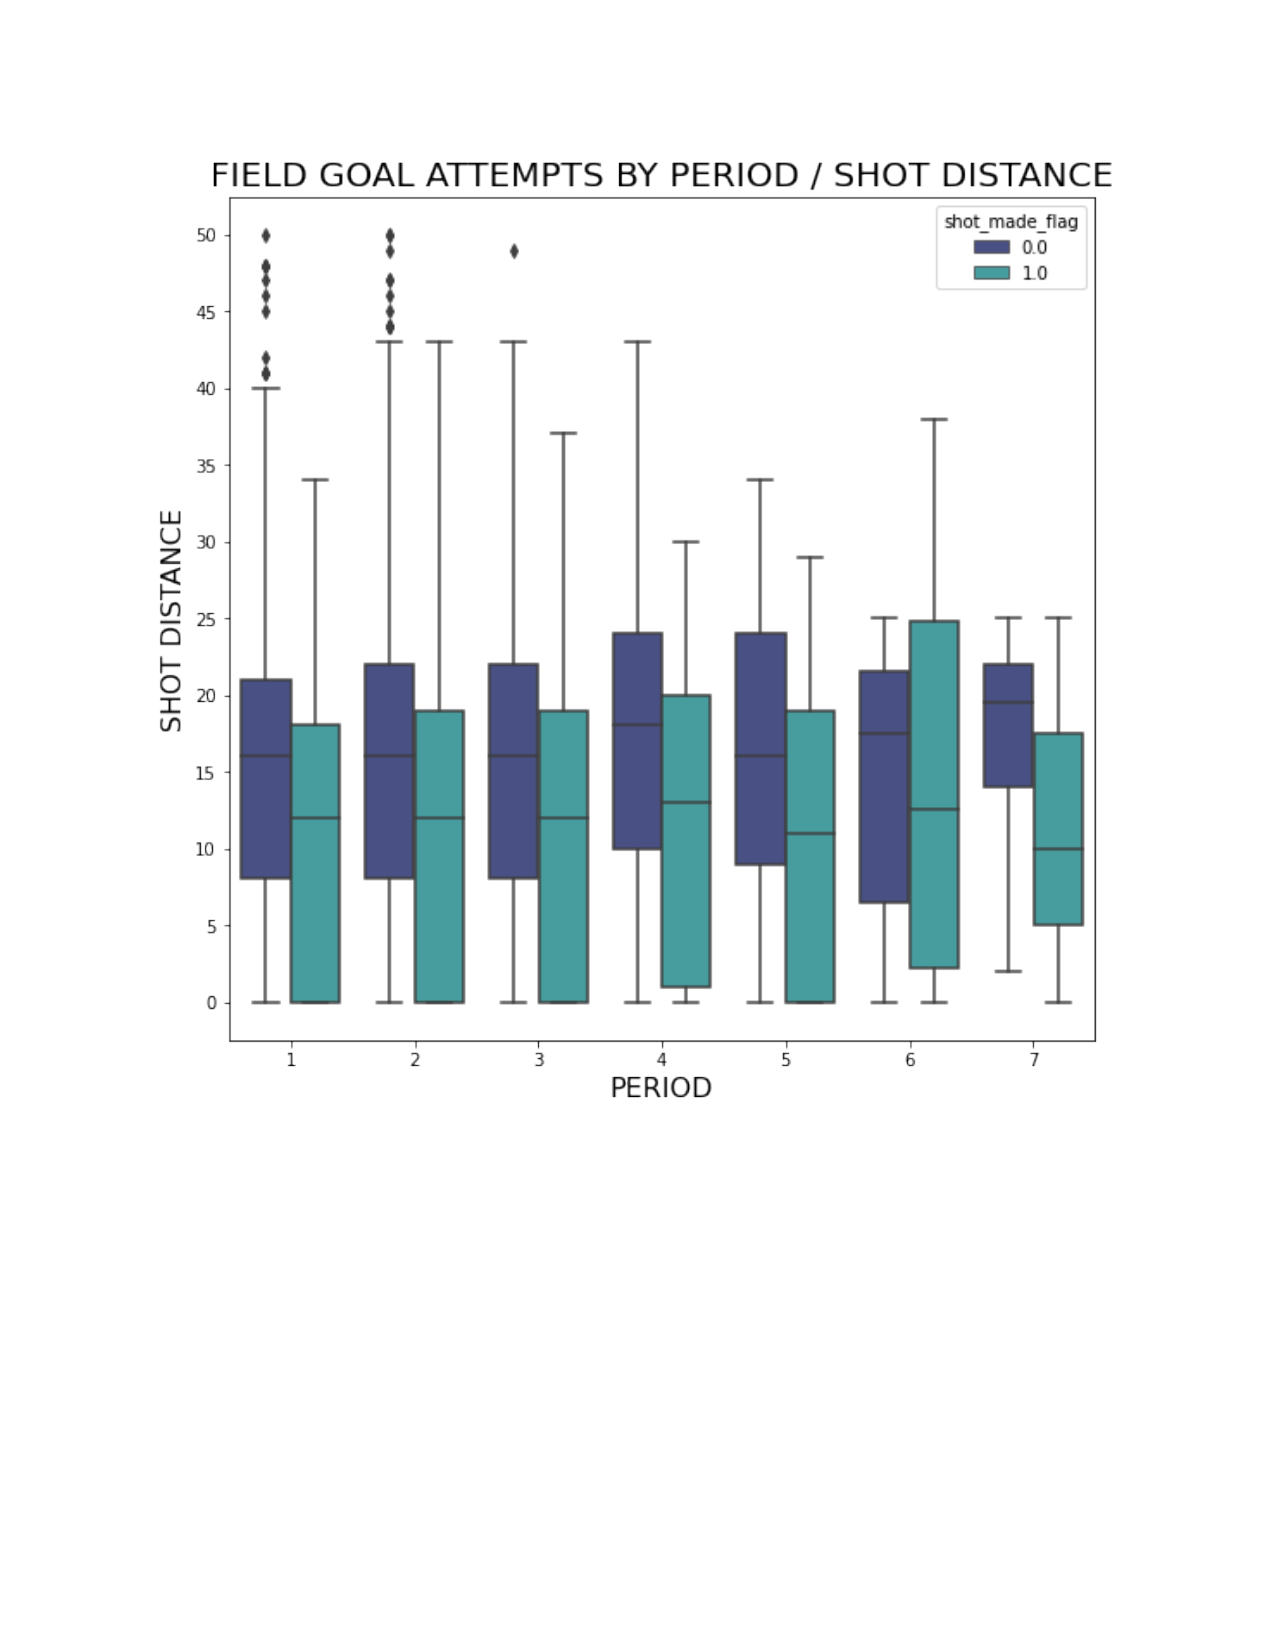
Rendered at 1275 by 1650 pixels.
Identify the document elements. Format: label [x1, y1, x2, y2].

picture [150, 150, 1125, 1115]
